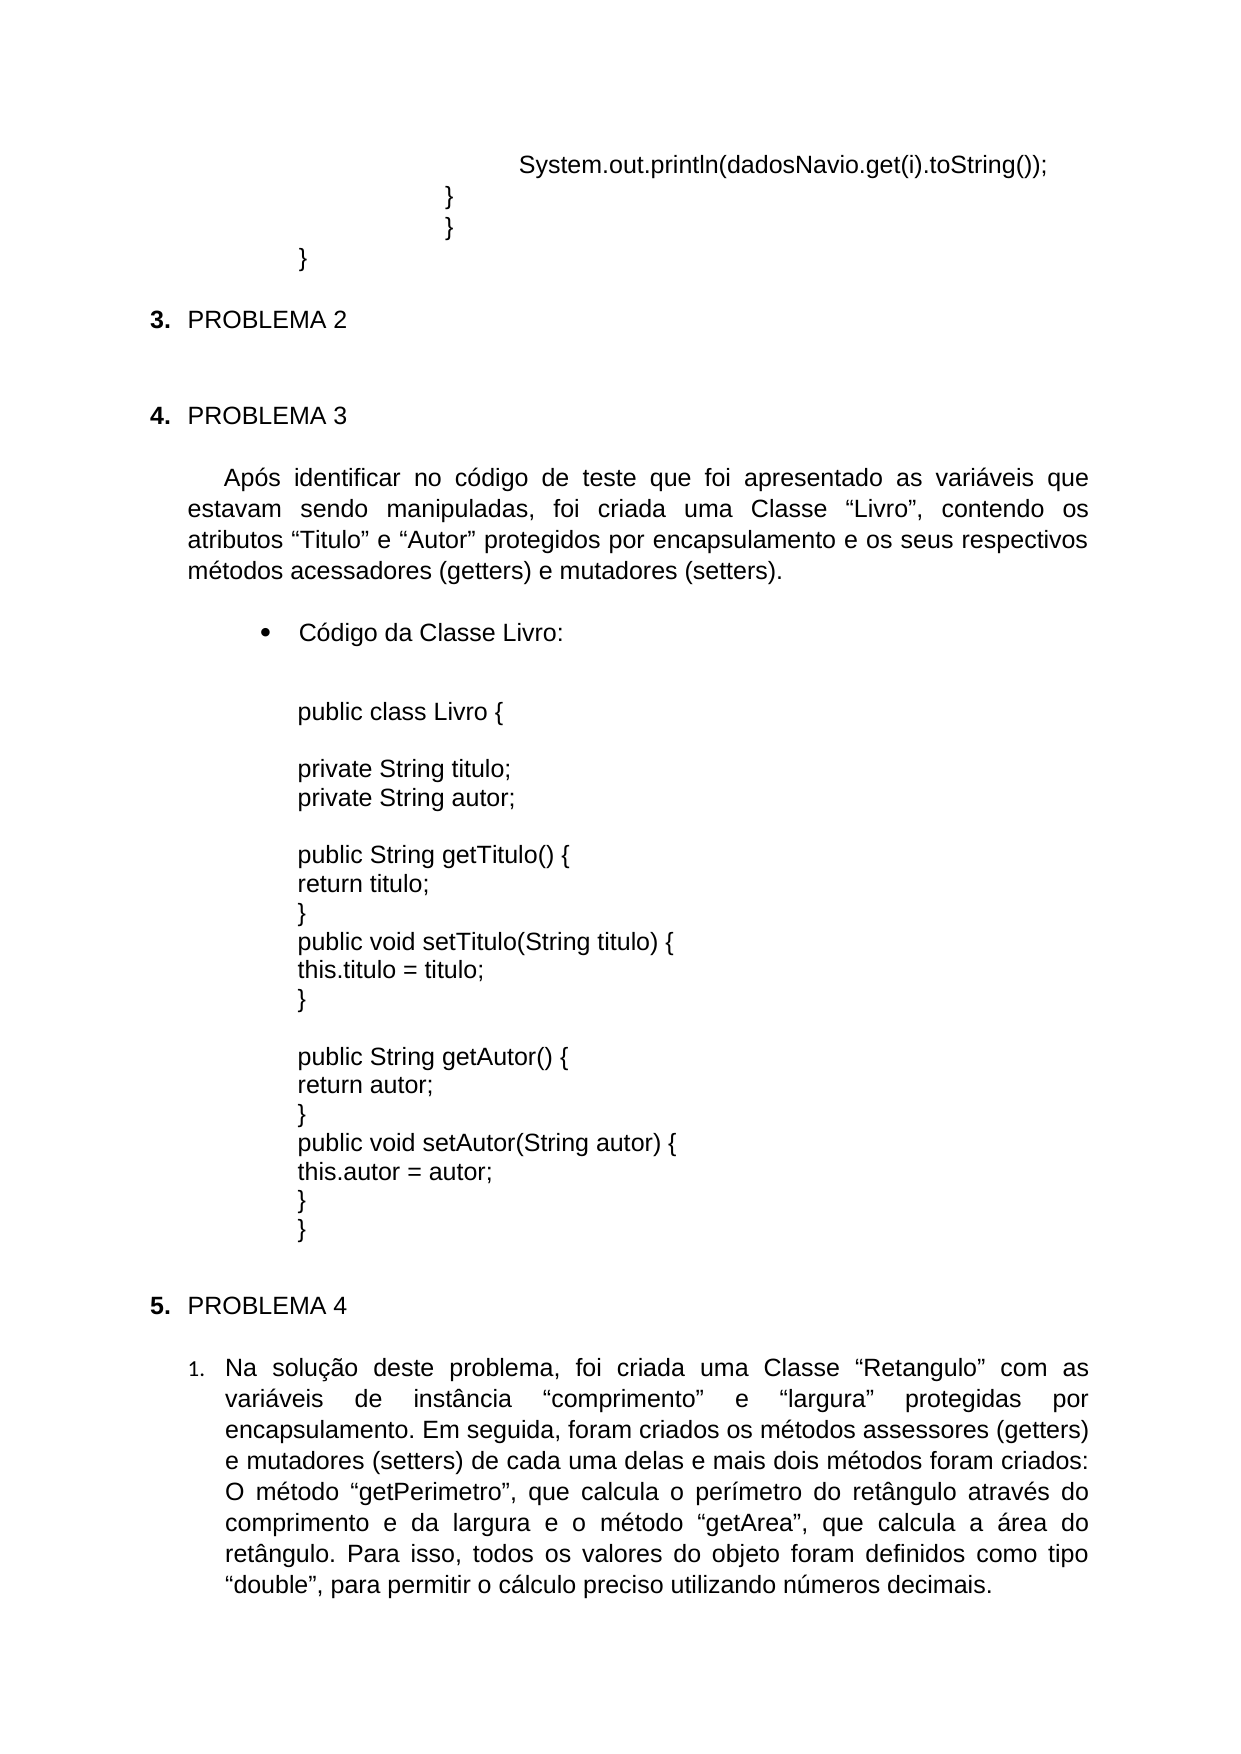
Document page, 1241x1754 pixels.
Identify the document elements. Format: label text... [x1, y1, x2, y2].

text return titulo; [297, 869, 1090, 898]
list System.out.println(dadosNavio.get(i).toString()); [298, 150, 1090, 179]
text this.autor = autor; [297, 1157, 1090, 1186]
text } [297, 1214, 1090, 1243]
text private String titulo; [297, 754, 1090, 783]
list PROBLEMA 3 [150, 401, 1090, 429]
text public void setAutor(String autor) { [297, 1128, 1090, 1157]
text private String autor; [297, 783, 1090, 812]
text public class Livro { [297, 697, 1090, 726]
text } [297, 1099, 1090, 1128]
list Após identificar no código de teste que foi apresentado as variáveis que estavam sendo manipuladas, foi criada uma Classe “Livro”, contendo os atributos “Titulo” e “Autor” protegidos por encapsulamento e os seus respectivos métodos acessadores (getters) e mutadores (setters). [187, 463, 1090, 584]
text public String getTitulo() { [297, 841, 1090, 869]
text return autor; [297, 1071, 1090, 1099]
text } [297, 898, 1090, 927]
list PROBLEMA 4 [150, 1291, 1090, 1319]
text } [297, 984, 1090, 1013]
list } [298, 181, 1090, 210]
list Na solução deste problema, foi criada uma Classe “Retangulo” com as variáveis de instância “comprimento” e “largura” protegidas por encapsulamento. Em seguida, foram criados os métodos assessores (getters) e mutadores (setters) de cada uma delas e mais dois métodos foram criados: O método “getPerimetro”, que calcula o perímetro do retângulo através do comprimento e da largura e o método “getArea”, que calcula a área do retângulo. Para isso, todos os valores do objeto foram definidos como tipo “double”, para permitir o cálculo preciso utilizando números decimais. [187, 1353, 1090, 1599]
list } [298, 212, 1090, 241]
text public void setTitulo(String titulo) { [297, 927, 1090, 956]
list Código da Classe Livro: [261, 618, 1090, 647]
text } [297, 1186, 1090, 1214]
list } [298, 243, 1090, 272]
text public String getAutor() { [297, 1042, 1090, 1071]
list PROBLEMA 2 [150, 305, 1090, 334]
text this.titulo = titulo; [297, 956, 1090, 984]
